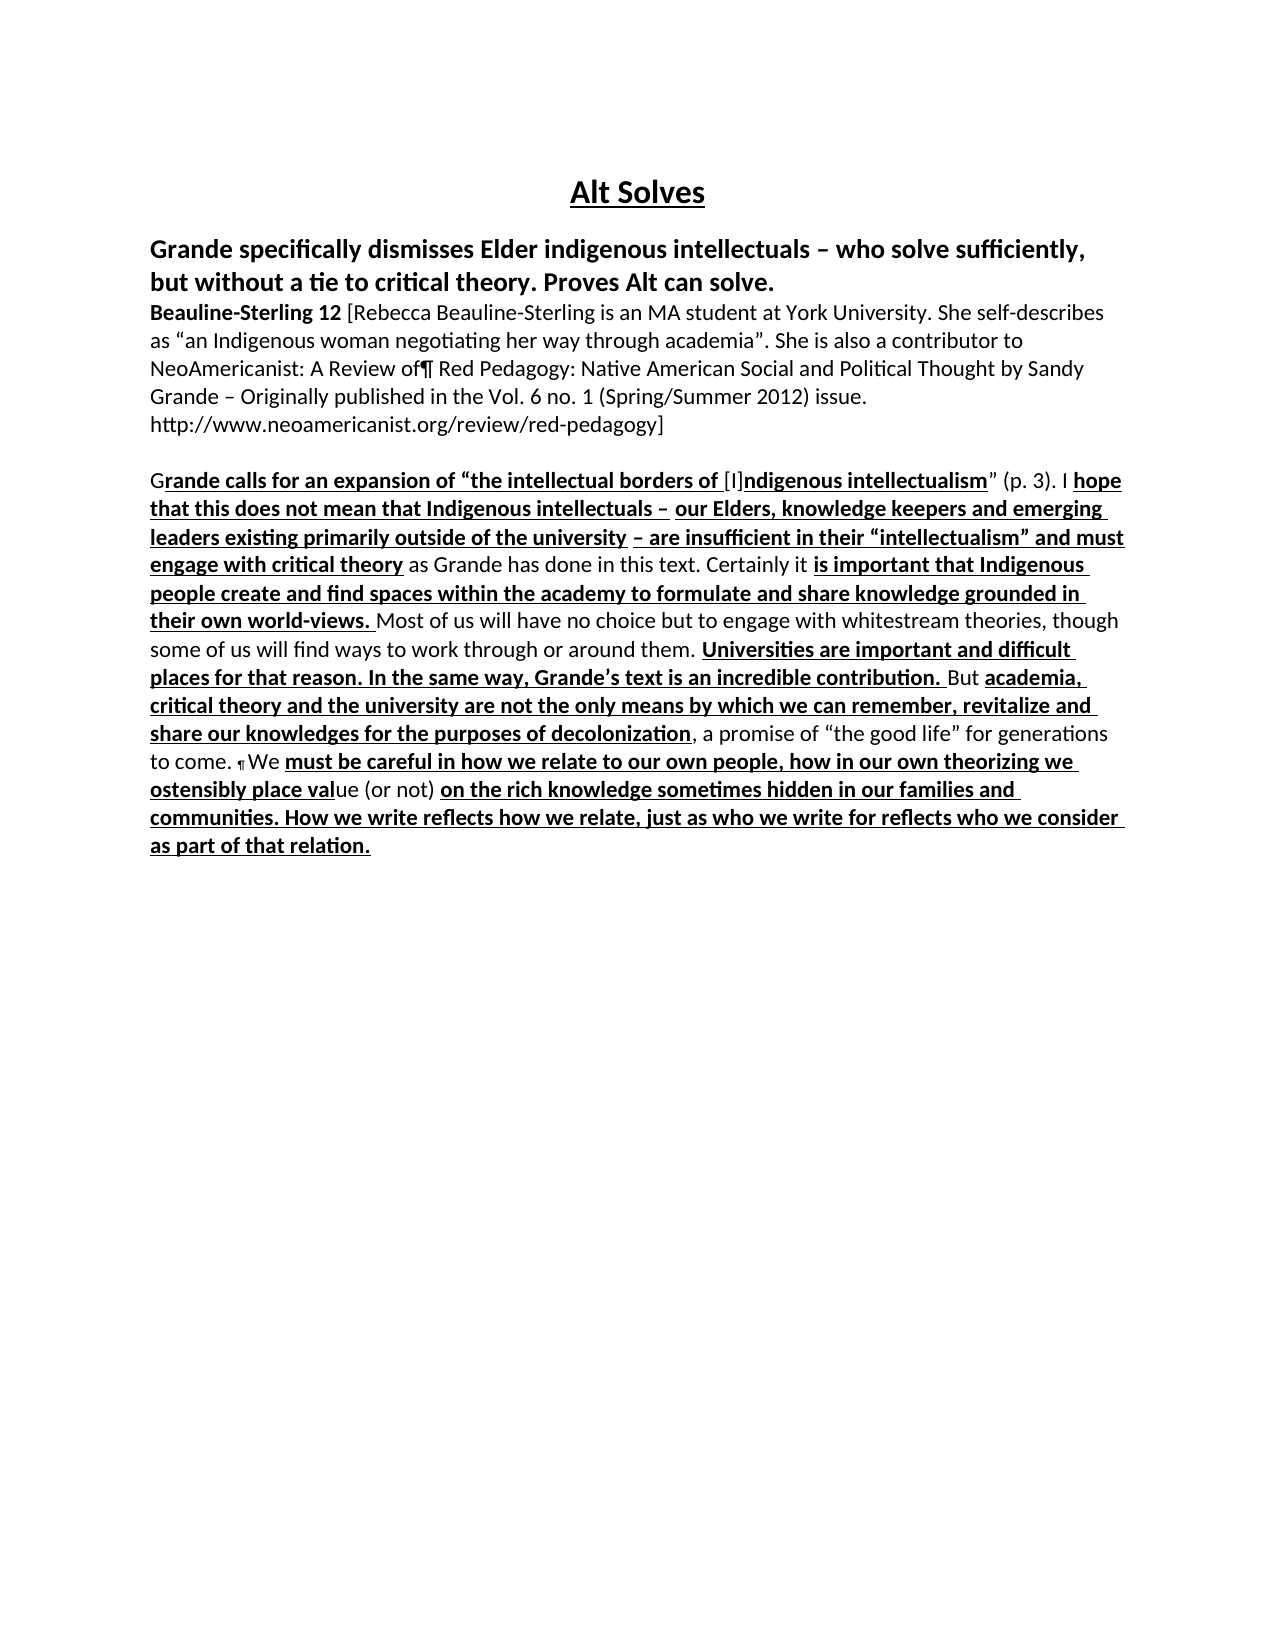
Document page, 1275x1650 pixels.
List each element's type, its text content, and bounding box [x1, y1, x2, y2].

text Beauline-Sterling 12 [Rebecca Beauline-Sterling is an MA student at York University. She self-describes as “an Indigenous woman negotiating her way through academia”. She is also a contributor to NeoAmericanist: A Review of¶ Red Pedagogy: Native American Social and Political Thought by Sandy Grande – Originally published in the Vol. 6 no. 1 (Spring/Summer 2012) issue. http://www.neoamericanist.org/review/red-pedagogy] [150, 298, 1125, 438]
subtitle Grande specifically dismisses Elder indigenous intellectuals – who solve sufficiently, but without a tie to critical theory. Proves Alt can solve. [150, 232, 1125, 298]
text Grande calls for an expansion of “the intellectual borders of [I]ndigenous intellectualism” (p. 3). I hope that this does not mean that Indigenous intellectuals – our Elders, knowledge keepers and emerging leaders existing primarily outside of the university – are insufficient in their “intellectualism” and must engage with critical theory as Grande has done in this text. Certainly it is important that Indigenous people create and find spaces within the academy to formulate and share knowledge grounded in their own world-views. Most of us will have no choice but to engage with whitestream theories, though some of us will find ways to work through or around them. Universities are important and difficult places for that reason. In the same way, Grande’s text is an incredible contribution. But academia, critical theory and the university are not the only means by which we can remember, revitalize and share our knowledges for the purposes of decolonization, a promise of “the good life” for generations to come. ¶ We must be careful in how we relate to our own people, how in our own theorizing we ostensibly place value (or not) on the rich knowledge sometimes hidden in our families and communities. How we write reflects how we relate, just as who we write for reflects who we consider as part of that relation. [150, 467, 1125, 827]
subtitle Alt Solves [150, 171, 1125, 212]
